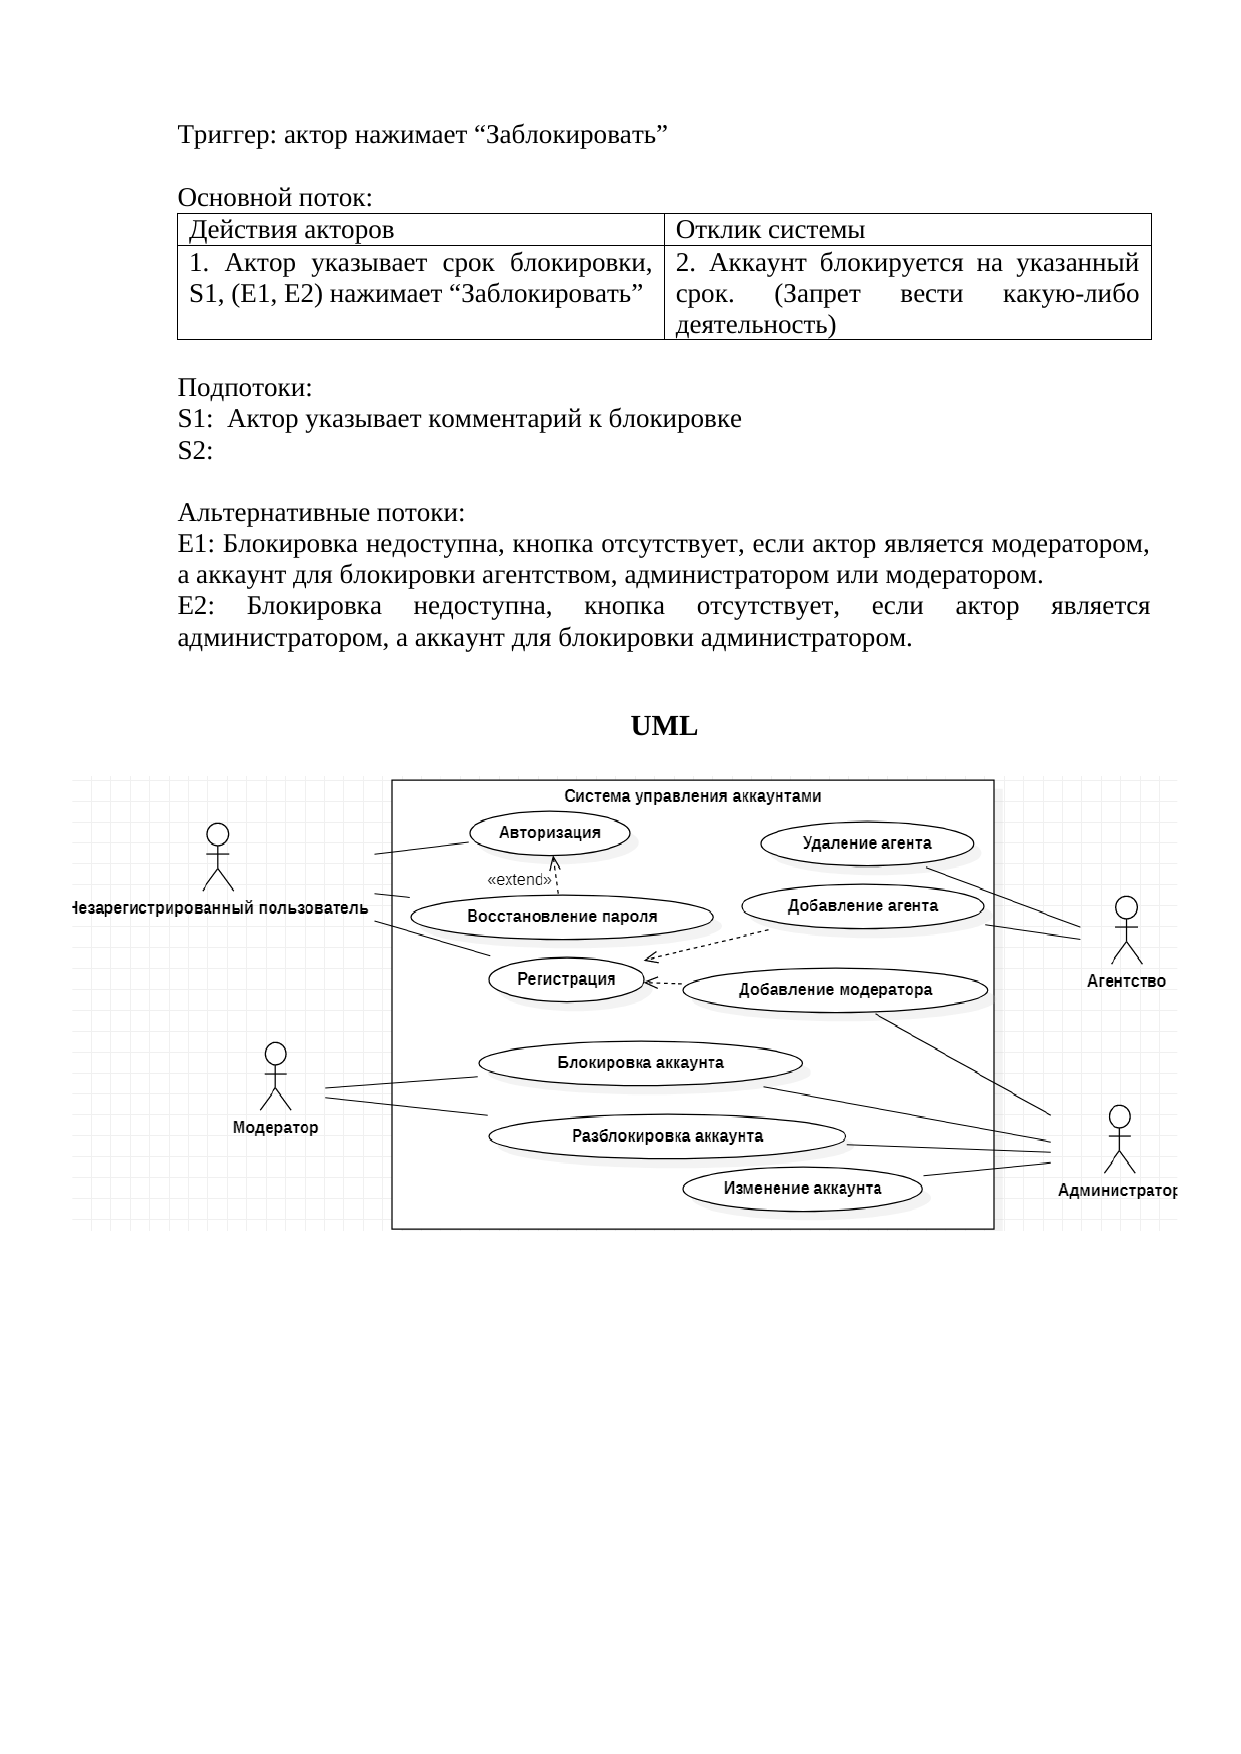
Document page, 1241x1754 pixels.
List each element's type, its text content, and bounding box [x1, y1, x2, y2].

text Подпотоки: [177, 371, 1152, 403]
text Альтернативные потоки: [177, 496, 1152, 527]
text E2: Блокировка недоступна, кнопка отсутствует, если актор является администратором, а аккаунт для блокировки администратором. [177, 589, 1152, 652]
text Триггер: актор нажимает “Заблокировать” [177, 118, 1152, 149]
table_cell 2. Аккаунт блокируется на указанный срок. (Запрет вести какую-либо деятельность) [665, 246, 1151, 339]
table_header Отклик системы [665, 214, 1151, 245]
text Основной поток: [177, 181, 1152, 213]
table_header Действия акторов [178, 214, 664, 245]
subtitle UML [177, 708, 1152, 741]
table_cell 1. Актор указывает срок блокировки, S1, (E1, E2) нажимает “Заблокировать” [178, 246, 664, 339]
text E1: Блокировка недоступна, кнопка отсутствует, если актор является модератором, а аккаунт для блокировки агентством, администратором или модератором. [177, 527, 1152, 589]
text S1: Актор указывает комментарий к блокировке [177, 403, 1152, 434]
picture [71, 776, 1176, 1230]
text S2: [177, 434, 1152, 465]
